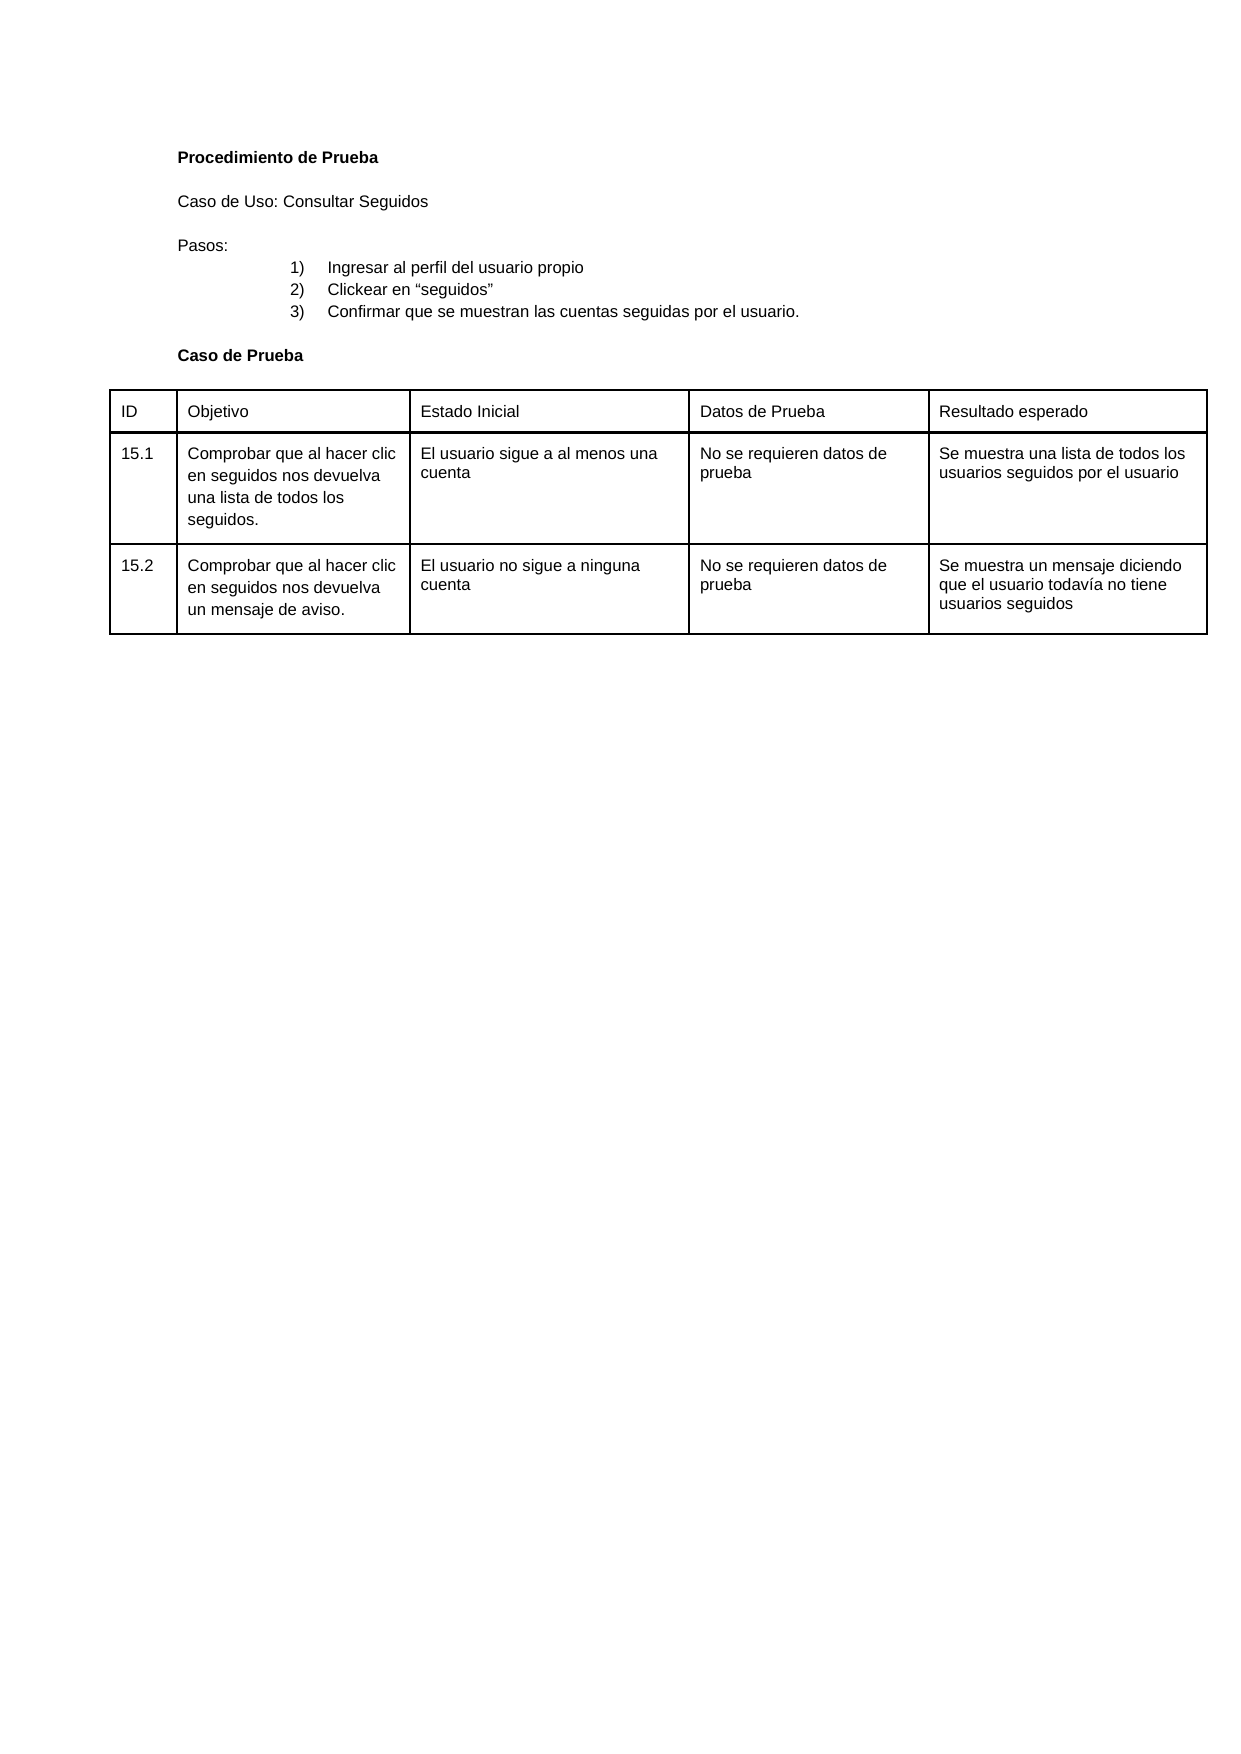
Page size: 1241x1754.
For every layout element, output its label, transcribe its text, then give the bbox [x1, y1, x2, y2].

table_cell El usuario sigue a al menos una cuenta [411, 434, 688, 543]
table_header Objetivo [178, 391, 409, 431]
text Pasos: [177, 236, 1063, 255]
table_cell Comprobar que al hacer clic en seguidos nos devuelva un mensaje de aviso. [178, 545, 409, 633]
list Ingresar al perfil del usuario propio [290, 257, 1063, 277]
text Procedimiento de Prueba [177, 148, 1063, 167]
table_cell El usuario no sigue a ninguna cuenta [411, 545, 688, 633]
table_cell 15.2 [111, 545, 176, 633]
table_cell No se requieren datos de prueba [690, 545, 928, 633]
table_cell Se muestra un mensaje diciendo que el usuario todavía no tiene usuarios seguidos [930, 545, 1206, 633]
table_cell Se muestra una lista de todos los usuarios seguidos por el usuario [930, 434, 1206, 543]
table_header ID [111, 391, 176, 431]
table_header Resultado esperado [930, 391, 1206, 431]
table_cell Comprobar que al hacer clic en seguidos nos devuelva una lista de todos los seguidos. [178, 434, 409, 543]
table_header Datos de Prueba [690, 391, 928, 431]
list Clickear en “seguidos” [290, 279, 1063, 299]
table_header Estado Inicial [411, 391, 688, 431]
table_cell No se requieren datos de prueba [690, 434, 928, 543]
list Confirmar que se muestran las cuentas seguidas por el usuario. [290, 301, 1063, 321]
table_cell 15.1 [111, 434, 176, 543]
text Caso de Uso: Consultar Seguidos [177, 192, 1063, 211]
text Caso de Prueba [177, 345, 1063, 364]
